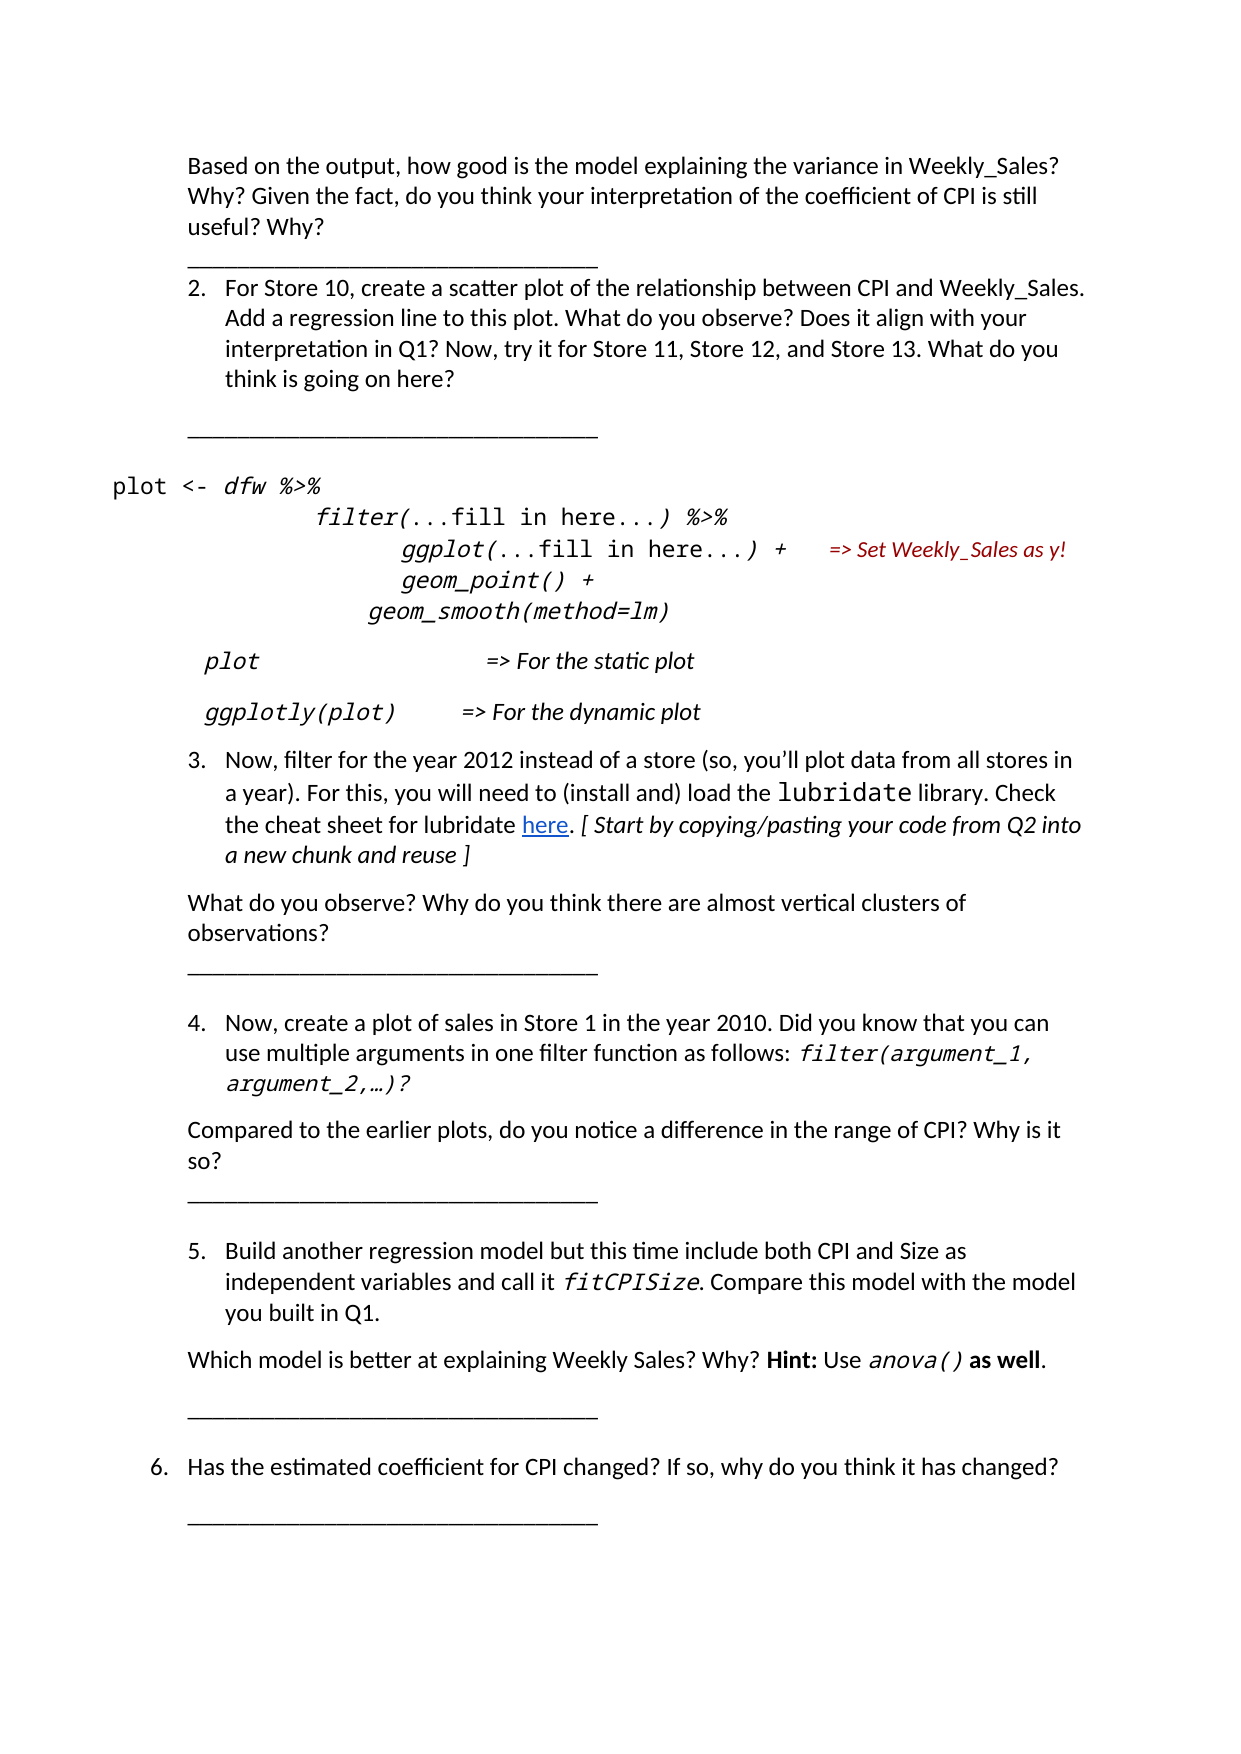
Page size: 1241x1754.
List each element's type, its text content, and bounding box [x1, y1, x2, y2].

text _________________________________ [187, 242, 1090, 272]
text _________________________________ [187, 1176, 1090, 1206]
text geom_smooth(method=lm) [225, 595, 1090, 626]
text Compared to the earlier plots, do you notice a difference in the range of CPI? Why is it so? [187, 1115, 1090, 1176]
text geom_point() + [337, 564, 1090, 595]
text plot <- dfw %>% [112, 470, 1090, 501]
text filter(...fill in here...) %>% [187, 501, 1090, 533]
text _________________________________ [187, 1392, 1090, 1422]
text Which model is better at explaining Weekly Sales? Why? Hint: Use anova() as well. [187, 1344, 1090, 1375]
text plot => For the static plot [150, 643, 1090, 677]
list Now, filter for the year 2012 instead of a store (so, you’ll plot data from all stores in a year). For this, you will need to (install and) load the lubridate library. Check the cheat sheet for lubridate here. [ Start by copying/pasting your code from Q2 into a new chunk and reuse ] [187, 744, 1090, 870]
text ggplotly(plot) => For the dynamic plot [150, 694, 1090, 728]
text What do you observe? Why do you think there are almost vertical clusters of observations? [187, 887, 1090, 948]
text _________________________________ [187, 411, 1090, 441]
list Build another regression model but this time include both CPI and Size as independent variables and call it fitCPISize. Compare this model with the model you built in Q1. [187, 1235, 1090, 1327]
list Has the estimated coefficient for CPI changed? If so, why do you think it has changed? [150, 1451, 1090, 1482]
text _________________________________ [187, 1498, 1090, 1529]
text ggplot(...fill in here...) + => Set Weekly_Sales as y! [337, 533, 1090, 564]
text Based on the output, how good is the model explaining the variance in Weekly_Sales? Why? Given the fact, do you think your interpretation of the coefficient of CPI is still useful? Why? [187, 150, 1090, 242]
list For Store 10, create a scatter plot of the relationship between CPI and Weekly_Sales. Add a regression line to this plot. What do you observe? Does it align with your interpretation in Q1? Now, try it for Store 11, Store 12, and Store 13. What do you think is going on here? [187, 272, 1090, 394]
list Now, create a plot of sales in Store 1 in the year 2010. Did you know that you can use multiple arguments in one filter function as follows: filter(argument_1, argument_2,…)? [187, 1007, 1090, 1098]
text _________________________________ [187, 948, 1090, 978]
